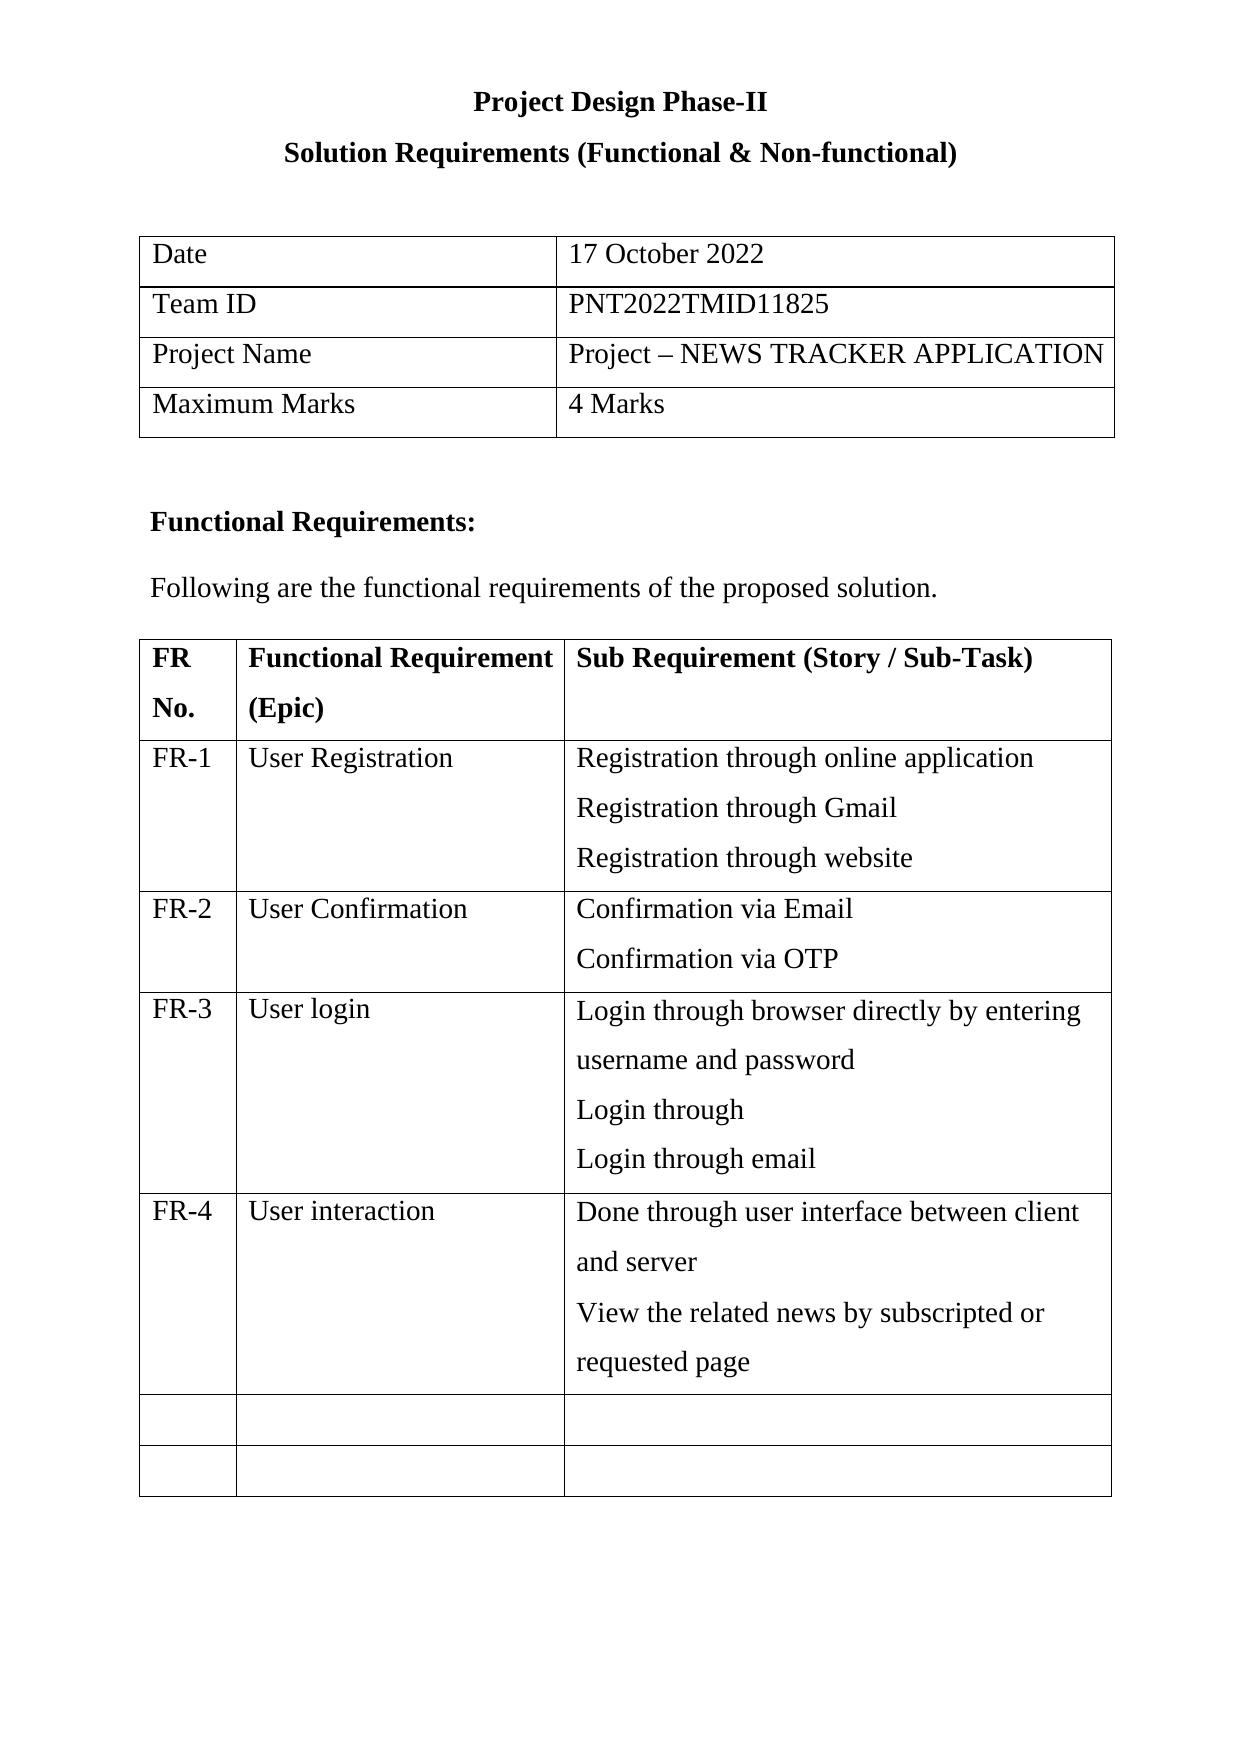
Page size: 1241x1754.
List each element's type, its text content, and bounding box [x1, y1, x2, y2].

table_cell [565, 1446, 1111, 1496]
table_cell 4 Marks [557, 388, 1114, 437]
text Following are the functional requirements of the proposed solution. [150, 571, 1126, 604]
table_header 17 October 2022 [557, 237, 1114, 286]
text Functional Requirements: [150, 504, 1126, 538]
table_cell User interaction [237, 1194, 564, 1394]
table_cell User Confirmation [237, 892, 564, 992]
table_header FR No. [140, 640, 236, 740]
table_header Functional Requirement (Epic) [237, 640, 564, 740]
table_cell [140, 1395, 236, 1444]
table_cell FR-2 [140, 892, 236, 992]
table_cell User Registration [237, 741, 564, 891]
table_cell [237, 1395, 564, 1444]
table_cell Maximum Marks [140, 388, 556, 437]
table_cell Project Name [140, 338, 556, 387]
table_header Date [140, 237, 556, 286]
subtitle Project Design Phase-II [281, 84, 960, 118]
text Solution Requirements (Functional & Non-functional) [282, 135, 960, 168]
table_cell [565, 1395, 1111, 1444]
table_cell Login through browser directly by entering username and password Login through Login through email [565, 993, 1111, 1193]
table_cell Done through user interface between client and server View the related news by subscripted or requested page [565, 1194, 1111, 1394]
table_cell Project – NEWS TRACKER APPLICATION [557, 338, 1114, 387]
table_cell FR-1 [140, 741, 236, 891]
table_cell PNT2022TMID11825 [557, 288, 1114, 337]
table_cell [237, 1446, 564, 1496]
table_cell FR-4 [140, 1194, 236, 1394]
table_cell FR-3 [140, 993, 236, 1193]
table_cell Confirmation via Email Confirmation via OTP [565, 892, 1111, 992]
table_cell [140, 1446, 236, 1496]
table_header Sub Requirement (Story / Sub-Task) [565, 640, 1111, 740]
table_cell Team ID [140, 288, 556, 337]
table_cell Registration through online application Registration through Gmail Registration through website [565, 741, 1111, 891]
table_cell User login [237, 993, 564, 1193]
